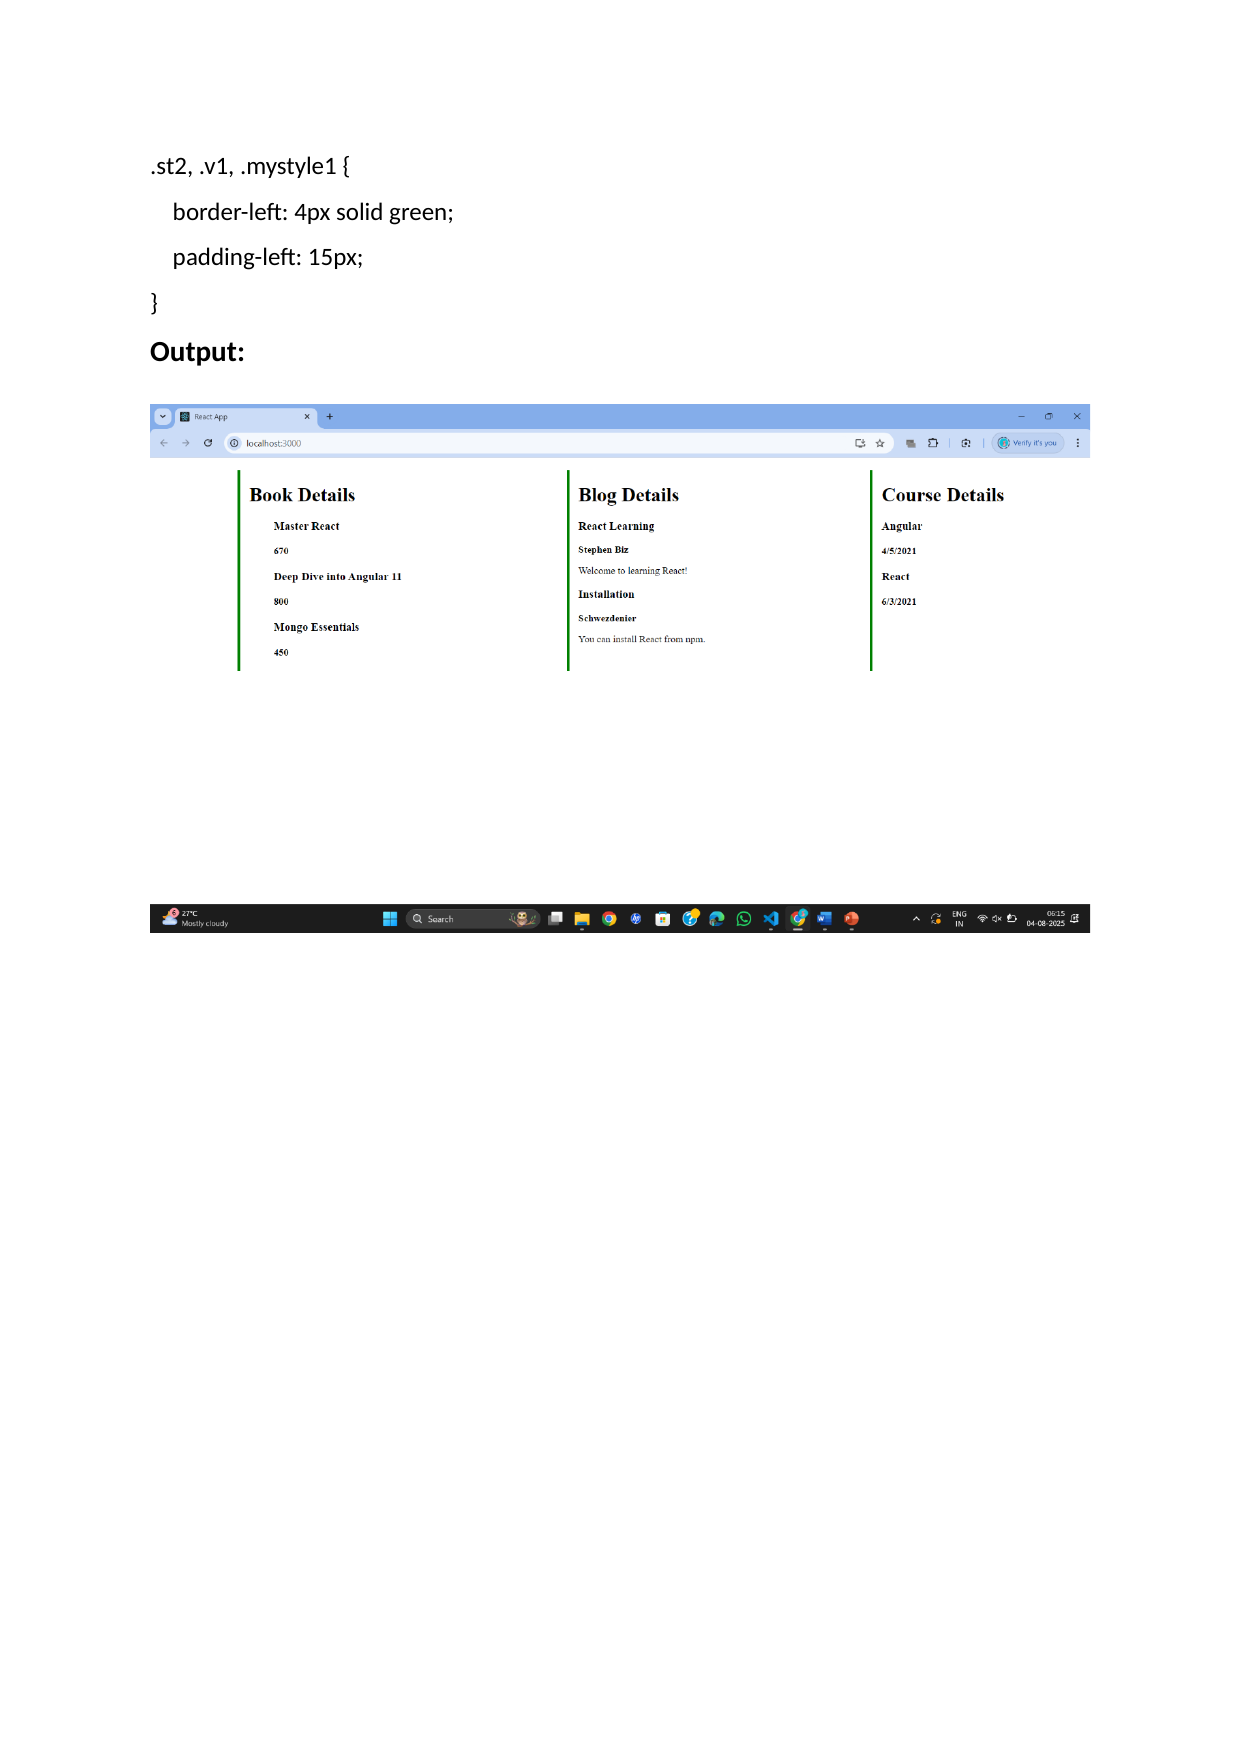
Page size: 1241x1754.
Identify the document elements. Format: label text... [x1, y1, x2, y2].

text } [150, 287, 1090, 318]
text padding-left: 15px; [150, 241, 1090, 272]
text border-left: 4px solid green; [150, 196, 1090, 226]
text Output: [150, 333, 1090, 368]
picture [150, 404, 1091, 933]
text .st2, .v1, .mystyle1 { [150, 150, 1090, 181]
